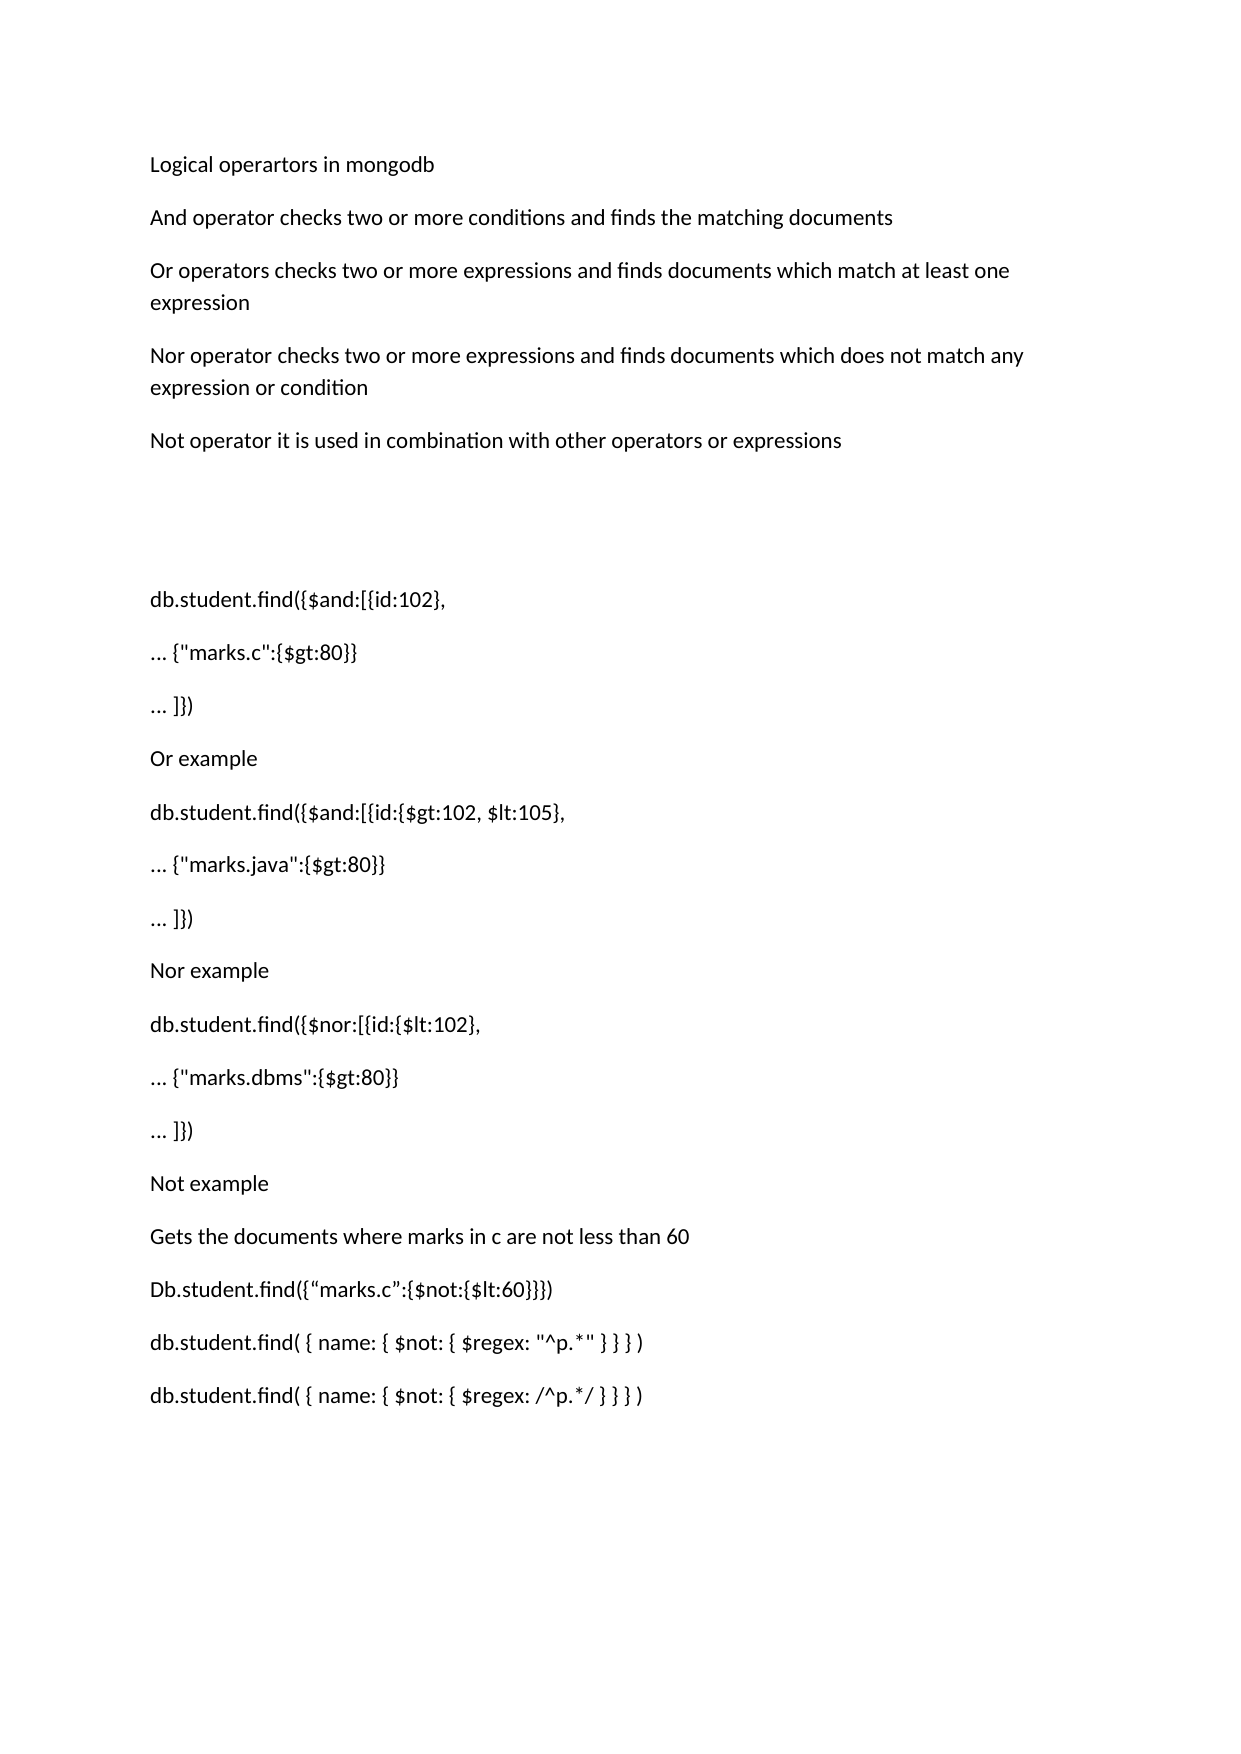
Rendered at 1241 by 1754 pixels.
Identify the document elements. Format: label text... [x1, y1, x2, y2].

text And operator checks two or more conditions and finds the matching documents [150, 203, 1090, 231]
text db.student.find({$and:[{id:{$gt:102, $lt:105}, [150, 798, 1090, 826]
text db.student.find({$and:[{id:102}, [150, 586, 1090, 613]
text db.student.find({$nor:[{id:{$lt:102}, [150, 1010, 1090, 1038]
text Nor example [150, 957, 1090, 985]
text Or operators checks two or more expressions and finds documents which match at least one expression [150, 256, 1090, 316]
text ... {"marks.c":{$gt:80}} [150, 638, 1090, 667]
text Not operator it is used in combination with other operators or expressions [150, 426, 1090, 454]
text ... {"marks.dbms":{$gt:80}} [150, 1063, 1090, 1091]
text Or example [150, 744, 1090, 773]
text Db.student.find({“marks.c”:{$not:{$lt:60}}}) [150, 1275, 1090, 1303]
text Not example [150, 1169, 1090, 1197]
text ... ]}) [150, 692, 1090, 719]
text ... ]}) [150, 904, 1090, 932]
text ... ]}) [150, 1116, 1090, 1144]
text Nor operator checks two or more expressions and finds documents which does not match any expression or condition [150, 341, 1090, 401]
text Gets the documents where marks in c are not less than 60 [150, 1222, 1090, 1250]
text db.student.find( { name: { $not: { $regex: "^p.*" } } } ) [150, 1328, 1090, 1356]
text ... {"marks.java":{$gt:80}} [150, 851, 1090, 879]
text db.student.find( { name: { $not: { $regex: /^p.*/ } } } ) [150, 1381, 1090, 1409]
text Logical operartors in mongodb [150, 150, 1090, 178]
